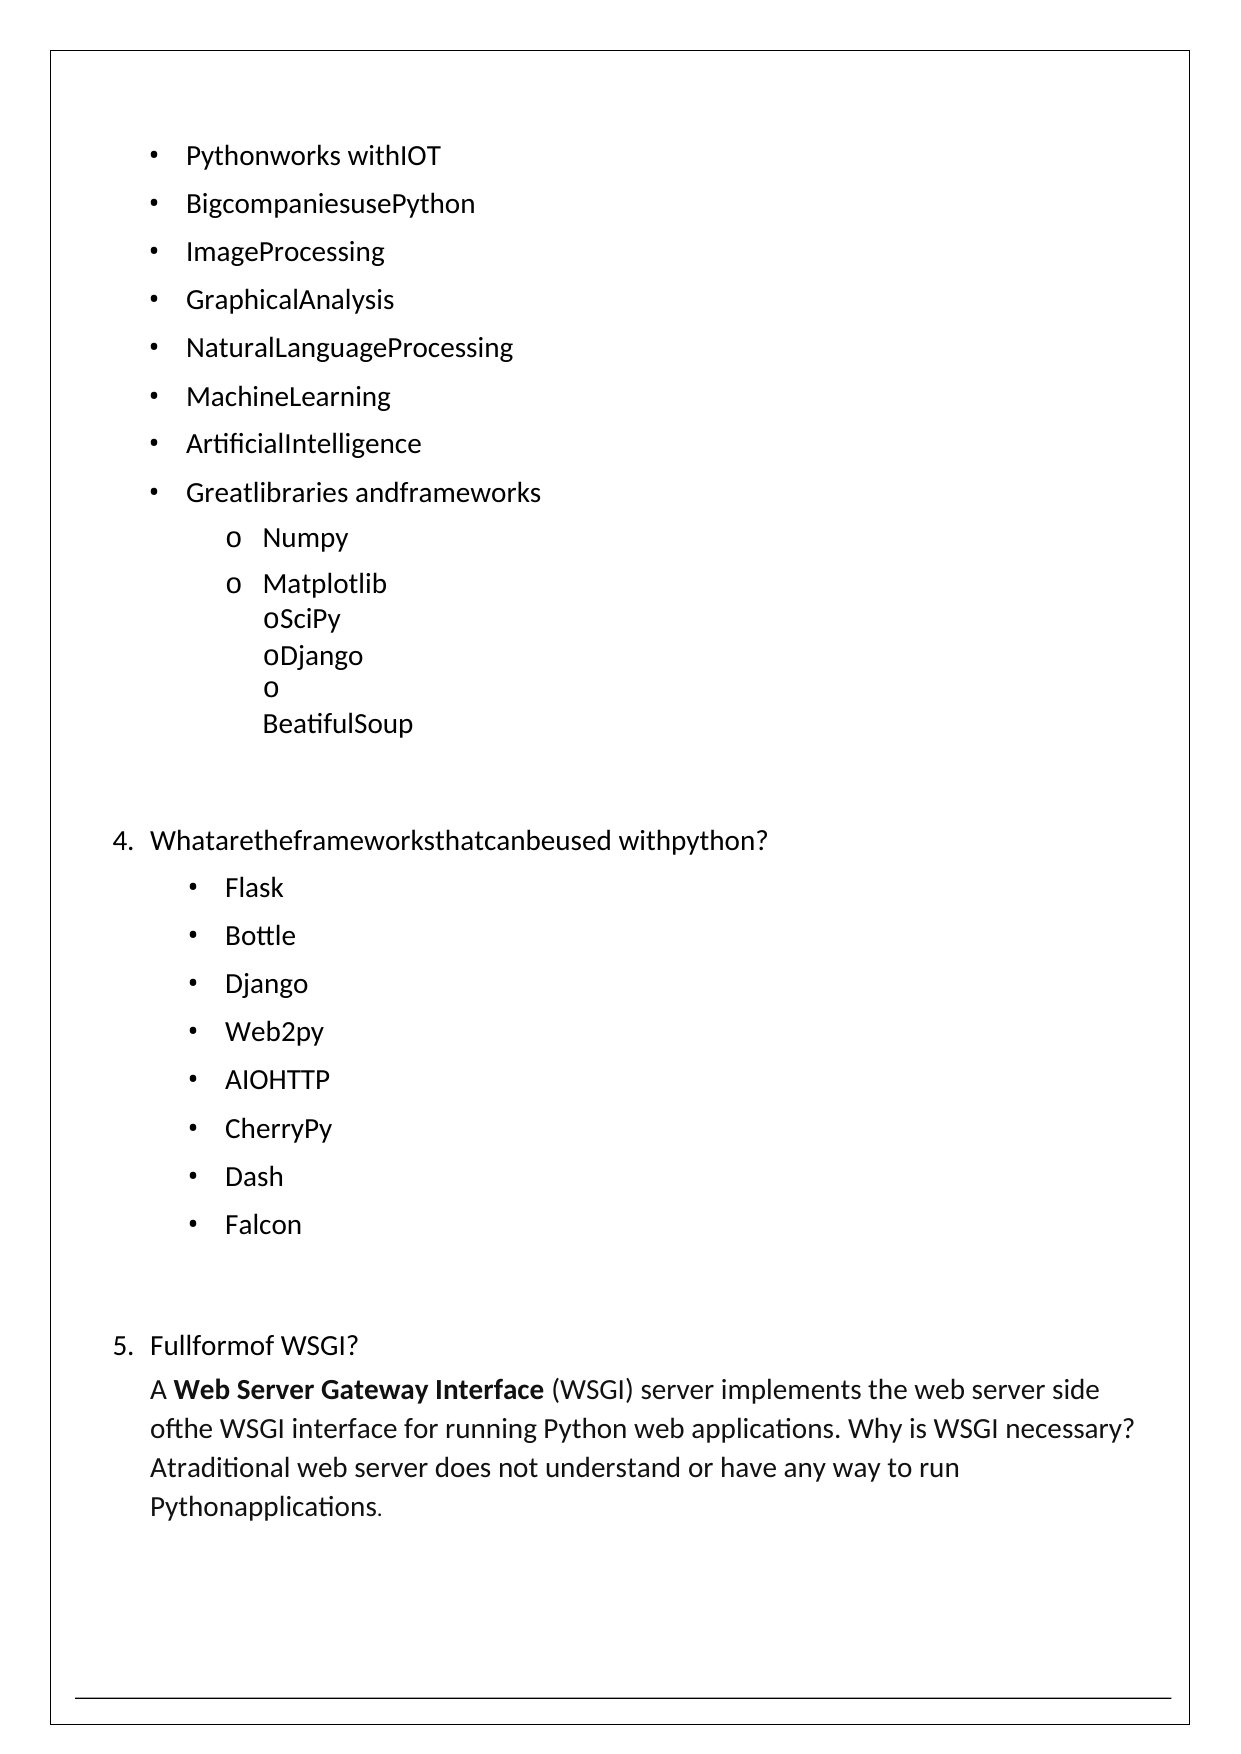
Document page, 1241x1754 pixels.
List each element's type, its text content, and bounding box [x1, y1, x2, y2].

list BigcompaniesusePython [148, 182, 1184, 222]
list CherryPy [187, 1107, 1184, 1147]
list Web2py [187, 1010, 1184, 1050]
list Matplotlib oSciPy oDjango oBeatifulSoup [225, 564, 414, 741]
text A Web Server Gateway Interface (WSGI) server implements the web server side ofthe WSGI interface for running Python web applications. Why is WSGI necessary? Atraditional web server does not understand or have any way to run Pythonapplications. [150, 1371, 1138, 1524]
list Numpy [225, 519, 1184, 556]
list Pythonworks withIOT [148, 134, 1184, 174]
list Dash [187, 1155, 1184, 1195]
list Greatlibraries andframeworks [148, 471, 1184, 511]
list Whataretheframeworksthatcanbeused withpython? [112, 822, 1184, 858]
list Bottle [187, 914, 1184, 954]
list MachineLearning [148, 375, 1184, 414]
list AIOHTTP [187, 1058, 1184, 1098]
list NaturalLanguageProcessing [148, 326, 1184, 366]
list Flask [187, 866, 1184, 906]
list Django [187, 962, 1184, 1002]
list GraphicalAnalysis [148, 278, 1184, 318]
list ArtificialIntelligence [148, 423, 1184, 462]
list Fullformof WSGI? [112, 1327, 1184, 1362]
list Falcon [187, 1203, 1184, 1243]
list ImageProcessing [148, 230, 1184, 270]
